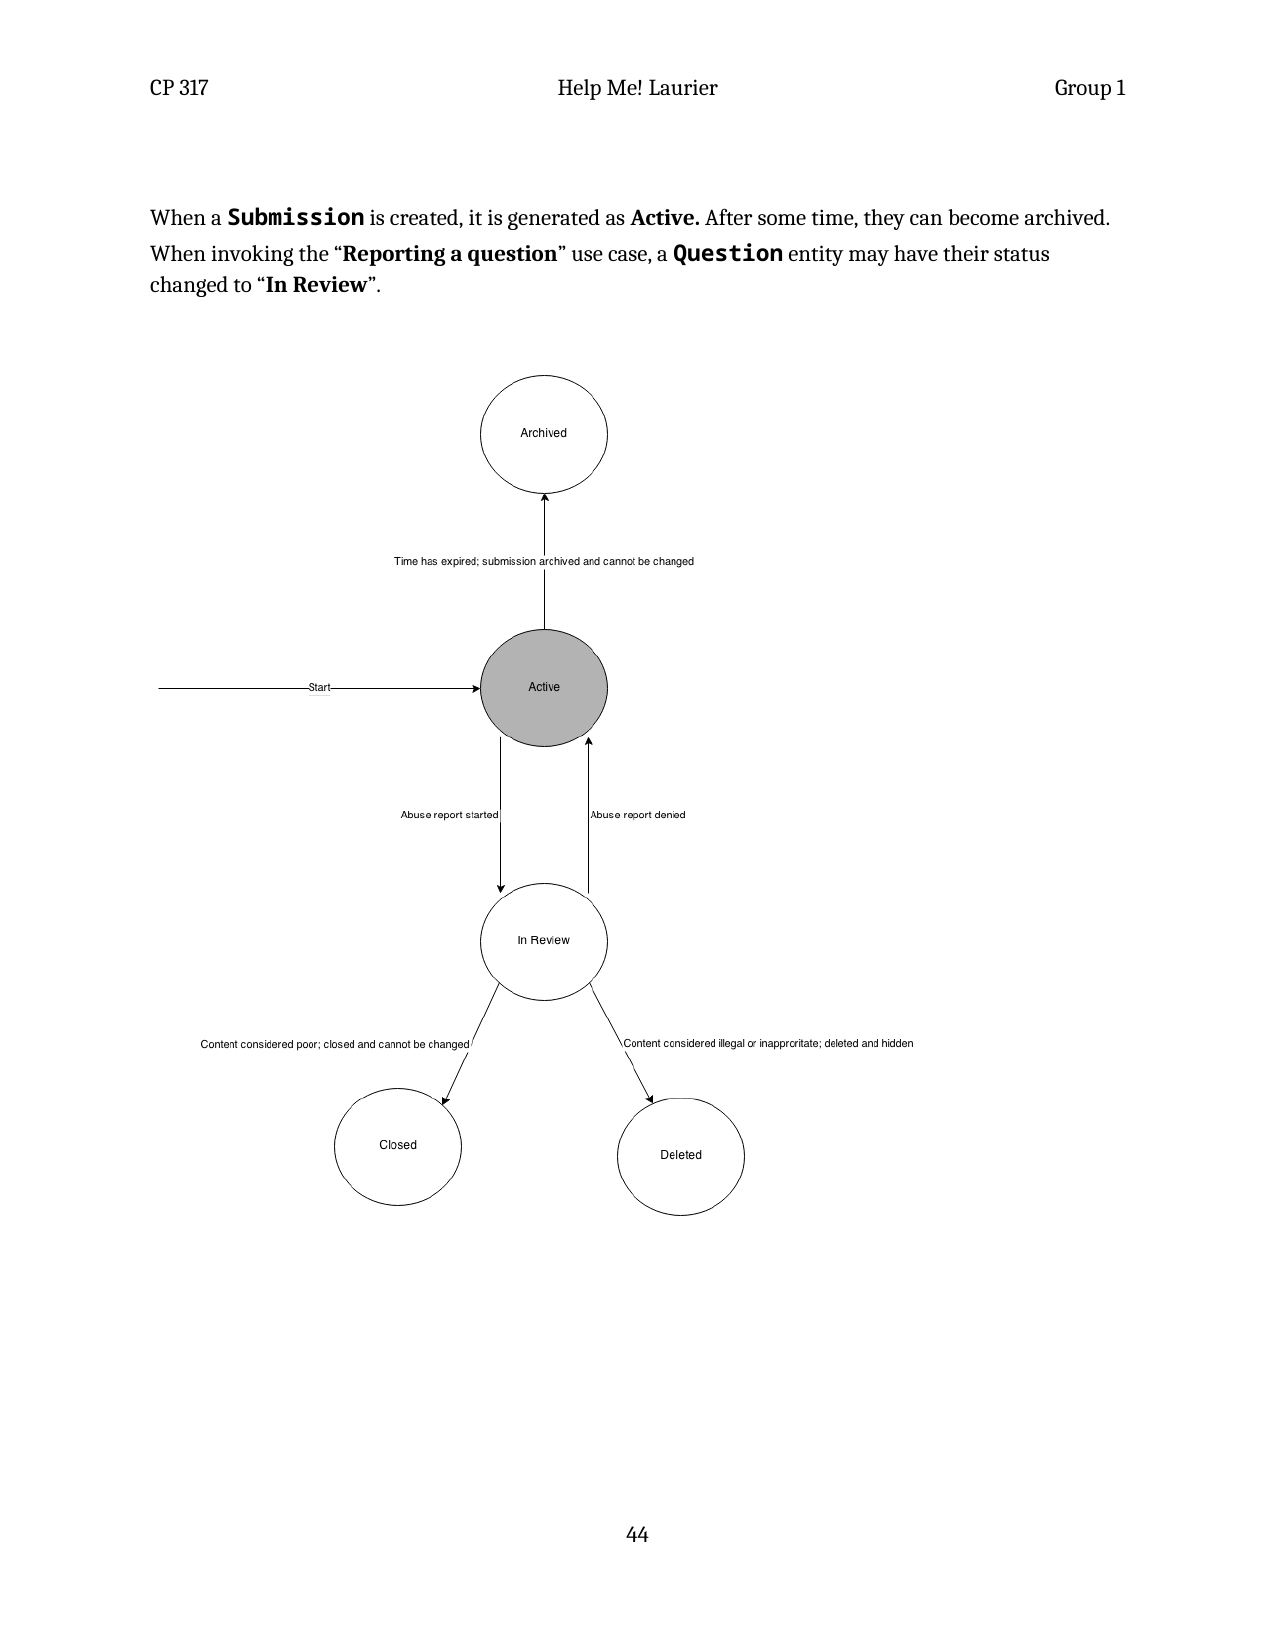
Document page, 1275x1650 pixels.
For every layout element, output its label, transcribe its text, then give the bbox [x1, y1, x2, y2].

text When a Submission is created, it is generated as Active. After some time, they can become archived. When invoking the “Reporting a question” use case, a Question entity may have their status changed to “In Review”. [150, 201, 1125, 298]
picture [150, 374, 914, 1219]
